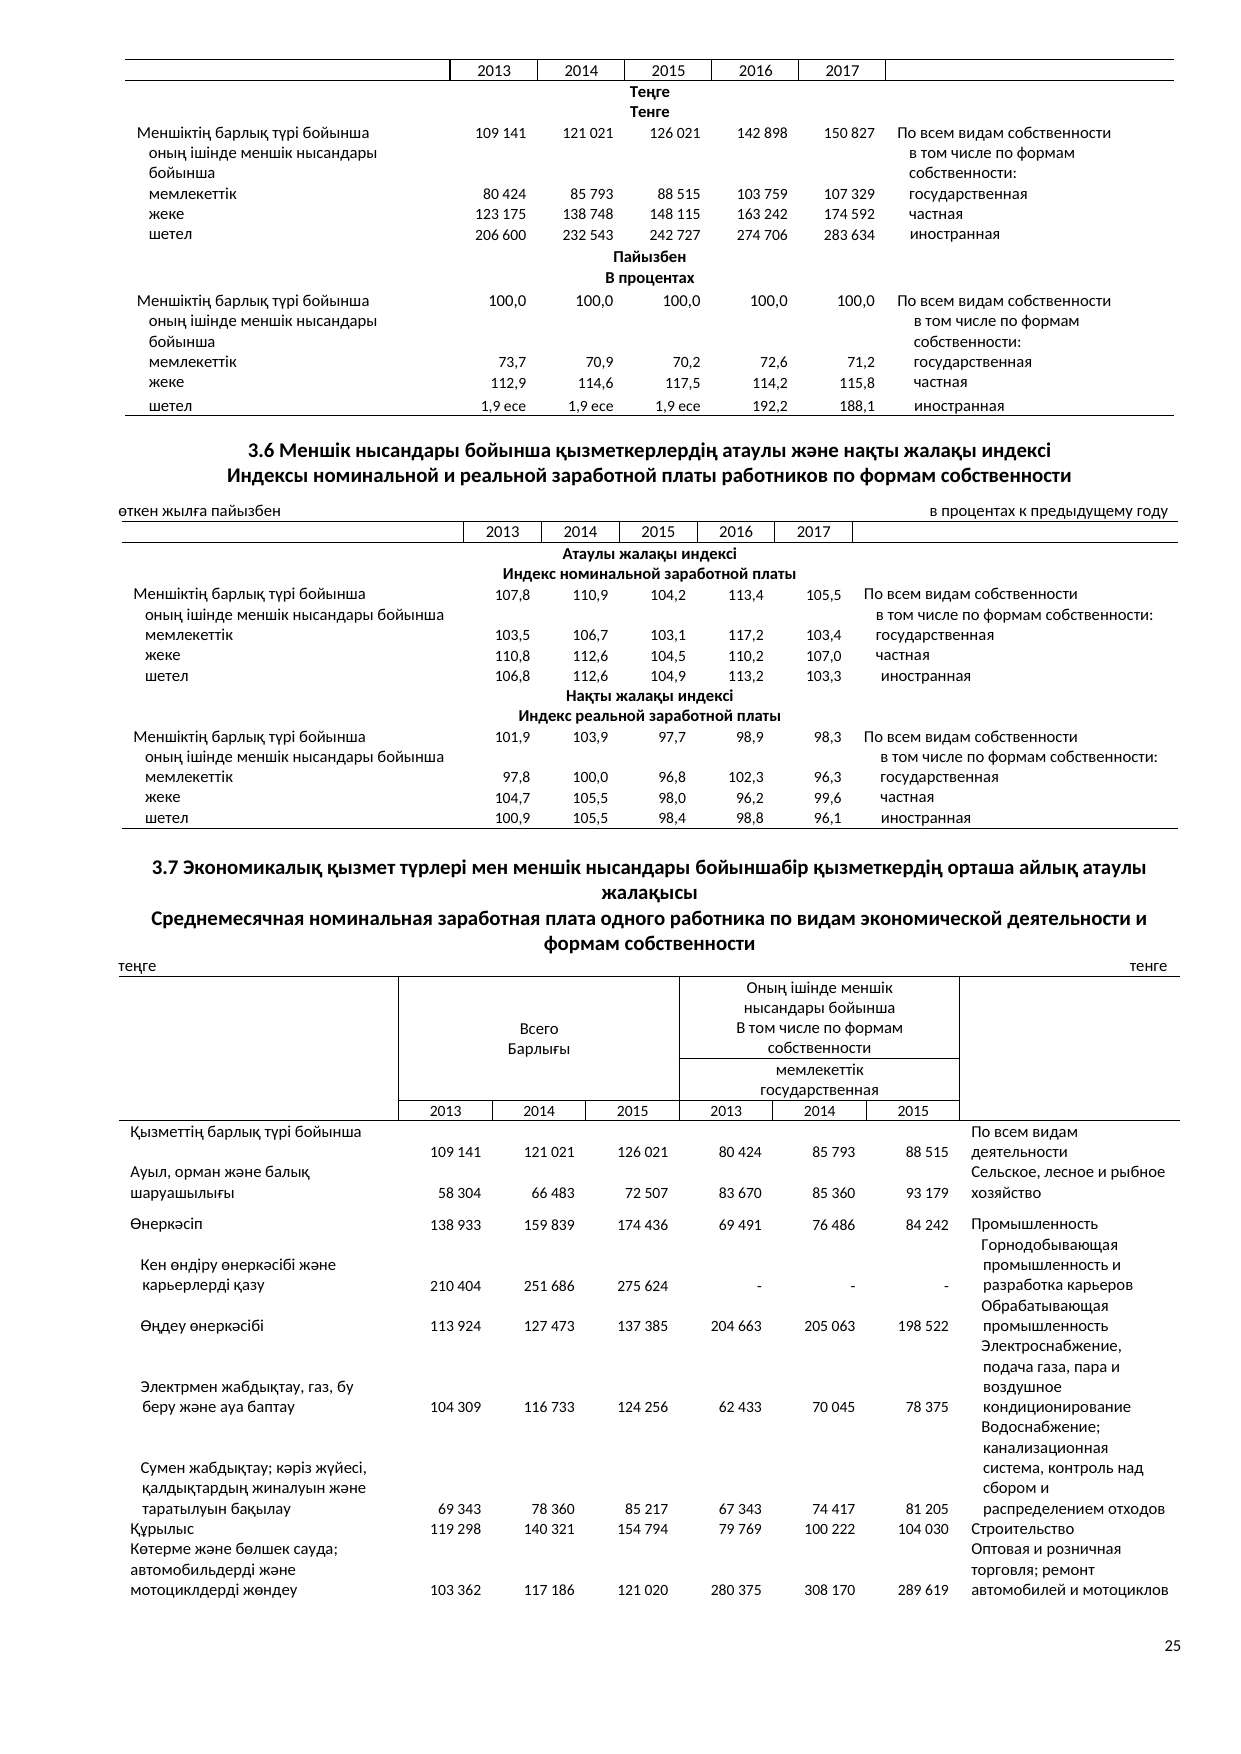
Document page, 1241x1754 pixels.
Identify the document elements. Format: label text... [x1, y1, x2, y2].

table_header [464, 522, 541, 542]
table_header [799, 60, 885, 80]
text Индексы номинальной и реальной заработной платы работников по формам собственности [118, 462, 1181, 488]
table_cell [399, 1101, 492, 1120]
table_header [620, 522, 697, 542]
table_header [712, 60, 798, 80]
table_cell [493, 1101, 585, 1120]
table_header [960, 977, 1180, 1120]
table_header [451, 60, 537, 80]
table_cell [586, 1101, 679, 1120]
text теңге тенге [118, 956, 1181, 976]
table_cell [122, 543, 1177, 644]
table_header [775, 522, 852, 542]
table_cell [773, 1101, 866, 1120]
text өткен жылға пайызбен в процентах к предыдущему году [118, 500, 1181, 521]
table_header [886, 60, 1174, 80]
text 3.6 Меншік нысандары бойынша қызметкерлердің атаулы және нақты жалақы индексі [118, 437, 1181, 462]
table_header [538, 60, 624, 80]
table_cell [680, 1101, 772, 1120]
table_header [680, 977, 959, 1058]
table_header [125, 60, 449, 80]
text Среднемесячная номинальная заработная плата одного работника по видам экономической деятельности и формам собственности [118, 905, 1181, 956]
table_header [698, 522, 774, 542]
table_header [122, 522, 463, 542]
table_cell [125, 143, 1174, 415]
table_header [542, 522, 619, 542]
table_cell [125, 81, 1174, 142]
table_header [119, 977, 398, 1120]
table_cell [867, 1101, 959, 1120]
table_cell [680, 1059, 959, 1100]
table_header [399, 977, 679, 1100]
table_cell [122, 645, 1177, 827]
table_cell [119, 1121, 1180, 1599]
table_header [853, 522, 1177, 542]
text 3.7 Экономикалық қызмет түрлері мен меншік нысандары бойыншабір қызметкердің орташа айлық атаулы жалақысы [118, 854, 1181, 905]
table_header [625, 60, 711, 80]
